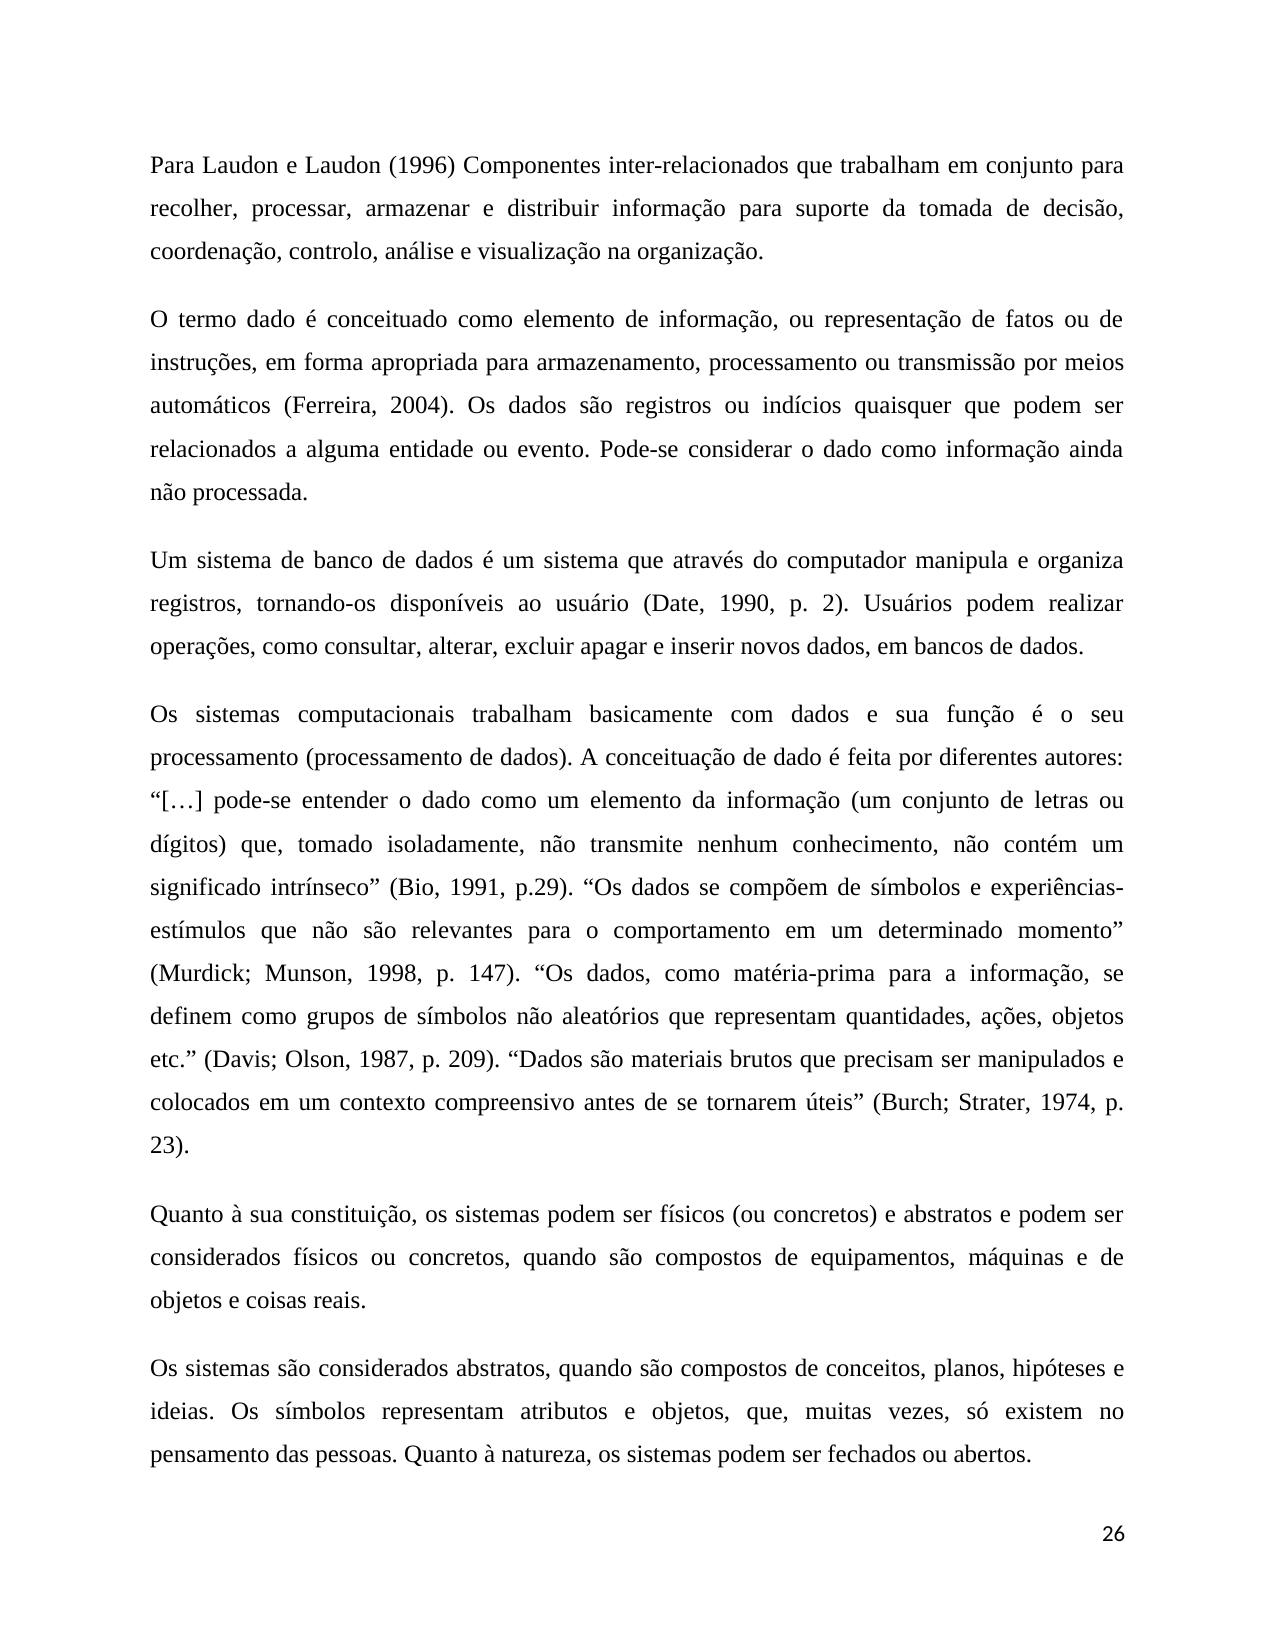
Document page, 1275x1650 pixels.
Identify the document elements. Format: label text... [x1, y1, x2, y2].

text Quanto à sua constituição, os sistemas podem ser físicos (ou concretos) e abstratos e podem ser considerados físicos ou concretos, quando são compostos de equipamentos, máquinas e de objetos e coisas reais. [150, 1199, 1125, 1314]
text O termo dado é conceituado como elemento de informação, ou representação de fatos ou de instruções, em forma apropriada para armazenamento, processamento ou transmissão por meios automáticos (Ferreira, 2004). Os dados são registros ou indícios quaisquer que podem ser relacionados a alguma entidade ou evento. Pode-se considerar o dado como informação ainda não processada. [150, 304, 1125, 506]
text Para Laudon e Laudon (1996) Componentes inter-relacionados que trabalham em conjunto para recolher, processar, armazenar e distribuir informação para suporte da tomada de decisão, coordenação, controlo, análise e visualização na organização. [150, 150, 1125, 265]
text Um sistema de banco de dados é um sistema que através do computador manipula e organiza registros, tornando-os disponíveis ao usuário (Date, 1990, p. 2). Usuários podem realizar operações, como consultar, alterar, excluir apagar e inserir novos dados, em bancos de dados. [150, 545, 1125, 660]
text Os sistemas são considerados abstratos, quando são compostos de conceitos, planos, hipóteses e ideias. Os símbolos representam atributos e objetos, que, muitas vezes, só existem no pensamento das pessoas. Quanto à natureza, os sistemas podem ser fechados ou abertos. [150, 1353, 1125, 1468]
text Os sistemas computacionais trabalham basicamente com dados e sua função é o seu processamento (processamento de dados). A conceituação de dado é feita por diferentes autores: “[…] pode-se entender o dado como um elemento da informação (um conjunto de letras ou dígitos) que, tomado isoladamente, não transmite nenhum conhecimento, não contém um significado intrínseco” (Bio, 1991, p.29). “Os dados se compõem de símbolos e experiências-estímulos que não são relevantes para o comportamento em um determinado momento” (Murdick; Munson, 1998, p. 147). “Os dados, como matéria-prima para a informação, se definem como grupos de símbolos não aleatórios que representam quantidades, ações, objetos etc.” (Davis; Olson, 1987, p. 209). “Dados são materiais brutos que precisam ser manipulados e colocados em um contexto compreensivo antes de se tornarem úteis” (Burch; Strater, 1974, p. 23). [150, 699, 1125, 1159]
